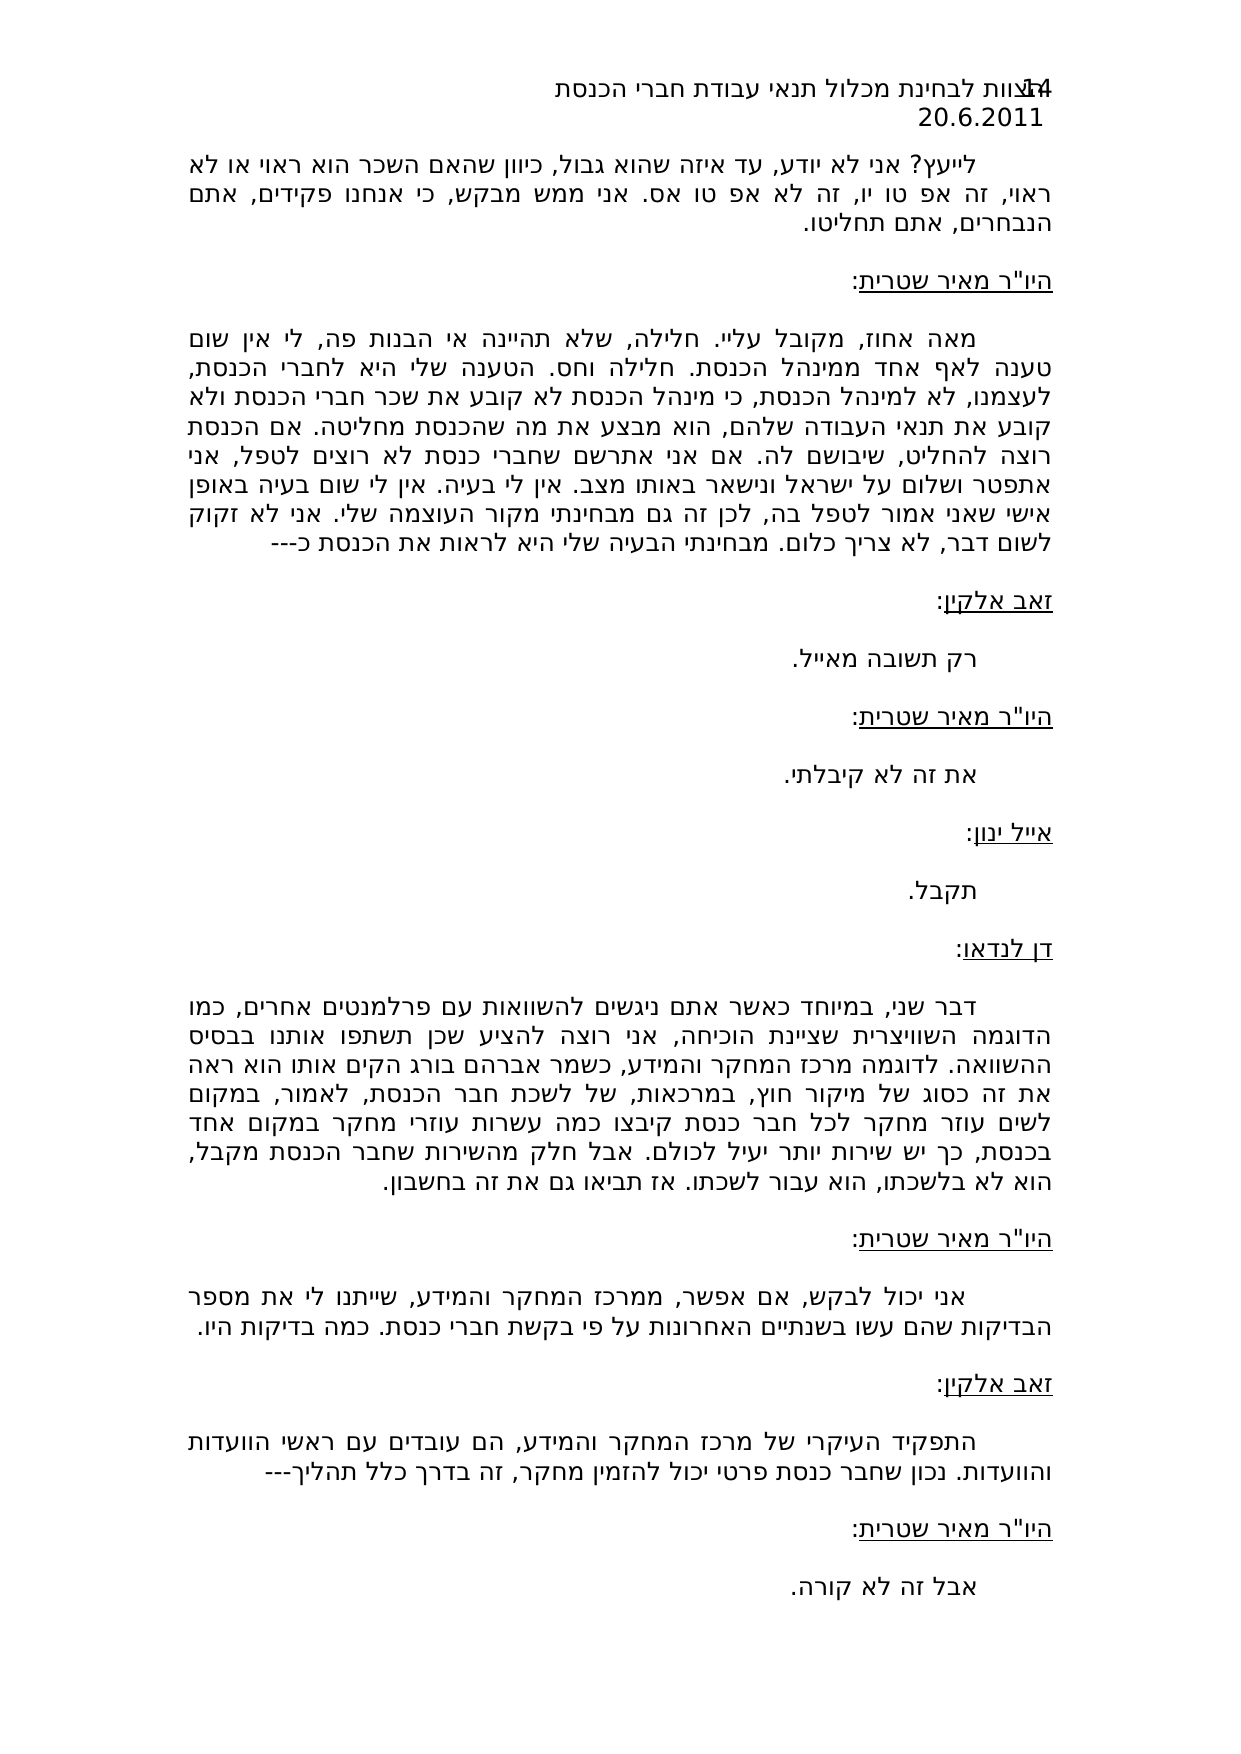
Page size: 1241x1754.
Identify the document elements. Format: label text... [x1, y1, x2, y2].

text אבל זה לא קורה. [187, 1572, 1053, 1602]
text היו"ר מאיר שטרית: [187, 1224, 1053, 1254]
text דבר שני, במיוחד כאשר אתם ניגשים להשוואות עם פרלמנטים אחרים, כמו הדוגמה השוויצרית שציינת הוכיחה, אני רוצה להציע שכן תשתפו אותנו בבסיס ההשוואה. לדוגמה מרכז המחקר והמידע, כשמר אברהם בורג הקים אותו הוא ראה את זה כסוג של מיקור חוץ, במרכאות, של לשכת חבר הכנסת, לאמור, במקום לשים עוזר מחקר לכל חבר כנסת קיבצו כמה עשרות עוזרי מחקר במקום אחד בכנסת, כך יש שירות יותר יעיל לכולם. אבל חלק מהשירות שחבר הכנסת מקבל, הוא לא בלשכתו, הוא עבור לשכתו. אז תביאו גם את זה בחשבון. [187, 992, 1053, 1196]
text אני יכול לבקש, אם אפשר, ממרכז המחקר והמידע, שייתנו לי את מספר הבדיקות שהם עשו בשנתיים האחרונות על פי בקשת חברי כנסת. כמה בדיקות היו. [187, 1282, 1053, 1341]
text התפקיד העיקרי של מרכז המחקר והמידע, הם עובדים עם ראשי הוועדות והוועדות. נכון שחבר כנסת פרטי יכול להזמין מחקר, זה בדרך כלל תהליך--- [187, 1427, 1053, 1486]
text את זה לא קיבלתי. [187, 760, 1053, 789]
text היו"ר מאיר שטרית: [187, 1514, 1053, 1544]
text זאב אלקין: [187, 1369, 1053, 1399]
text זאב אלקין: [187, 586, 1053, 615]
text תקבל. [187, 876, 1053, 905]
text מאה אחוז, מקובל עליי. חלילה, שלא תהיינה אי הבנות פה, לי אין שום טענה לאף אחד ממינהל הכנסת. חלילה וחס. הטענה שלי היא לחברי הכנסת, לעצמנו, לא למינהל הכנסת, כי מינהל הכנסת לא קובע את שכר חברי הכנסת ולא קובע את תנאי העבודה שלהם, הוא מבצע את מה שהכנסת מחליטה. אם הכנסת רוצה להחליט, שיבושם לה. אם אני אתרשם שחברי כנסת לא רוצים לטפל, אני אתפטר ושלום על ישראל ונישאר באותו מצב. אין לי בעיה. אין לי שום בעיה באופן אישי שאני אמור לטפל בה, לכן זה גם מבחינתי מקור העוצמה שלי. אני לא זקוק לשום דבר, לא צריך כלום. מבחינתי הבעיה שלי היא לראות את הכנסת כ--- [187, 324, 1053, 557]
text אייל ינון: [187, 818, 1053, 847]
text היו"ר מאיר שטרית: [187, 702, 1053, 731]
text לייעץ? אני לא יודע, עד איזה שהוא גבול, כיוון שהאם השכר הוא ראוי או לא ראוי, זה אפ טו יו, זה לא אפ טו אס. אני ממש מבקש, כי אנחנו פקידים, אתם הנבחרים, אתם תחליטו. [187, 150, 1053, 237]
text דן לנדאו: [187, 934, 1053, 963]
text רק תשובה מאייל. [187, 644, 1053, 673]
text היו"ר מאיר שטרית: [187, 266, 1053, 295]
